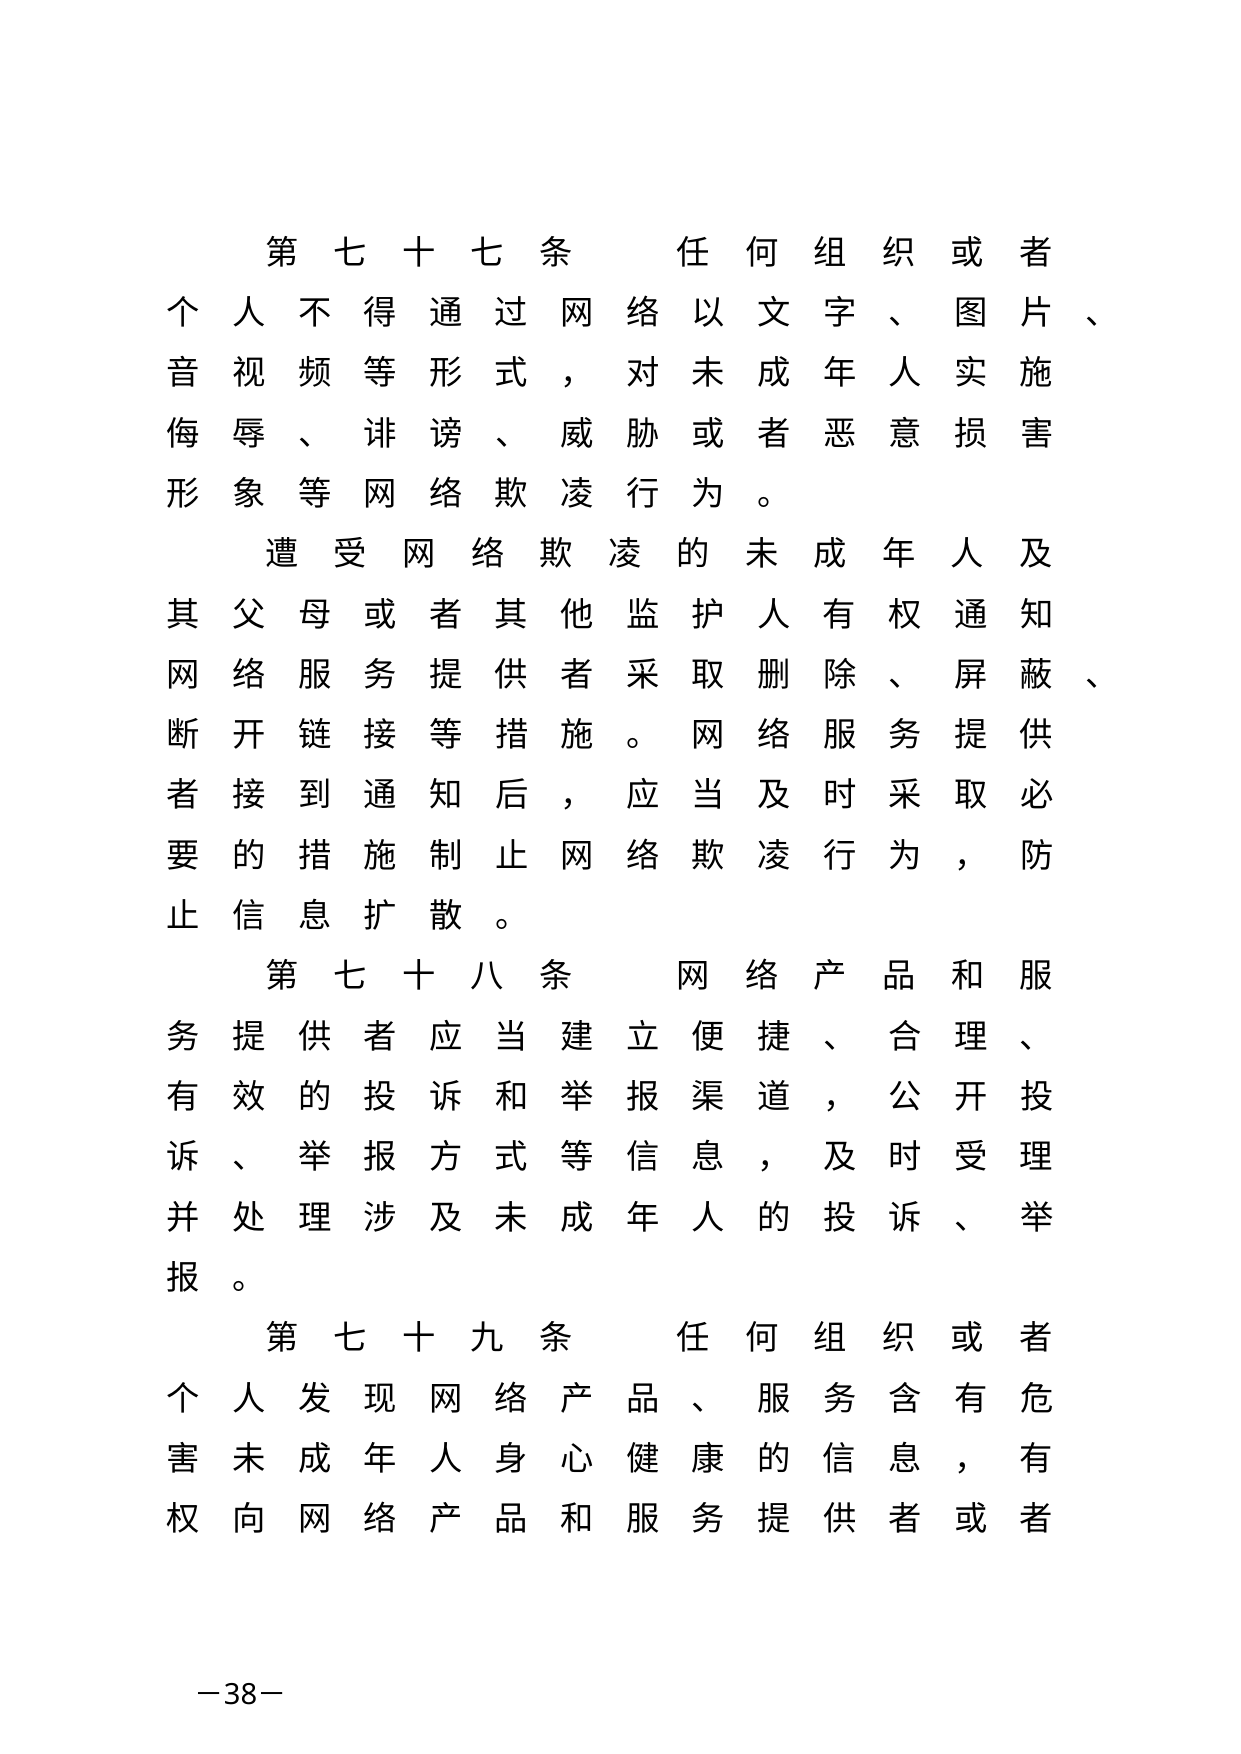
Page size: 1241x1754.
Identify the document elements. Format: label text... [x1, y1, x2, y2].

text 遭受网络欺凌的未成年人及其父母或者其他监护人有权通知网络服务提供者采取删除、屏蔽、断开链接等措施。网络服务提供者接到通知后，应当及时采取必要的措施制止网络欺凌行为，防止信息扩散。 [167, 521, 1085, 943]
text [167, 1305, 1085, 1546]
text 第七十八条 网络产品和服务提供者应当建立便捷、合理、有效的投诉和举报渠道，公开投诉、举报方式等信息，及时受理并处理涉及未成年人的投诉、举报。 [167, 943, 1085, 1305]
text 第七十七条 任何组织或者个人不得通过网络以文字、图片、音视频等形式，对未成年人实施侮辱、诽谤、威胁或者恶意损害形象等网络欺凌行为。 [167, 219, 1085, 521]
